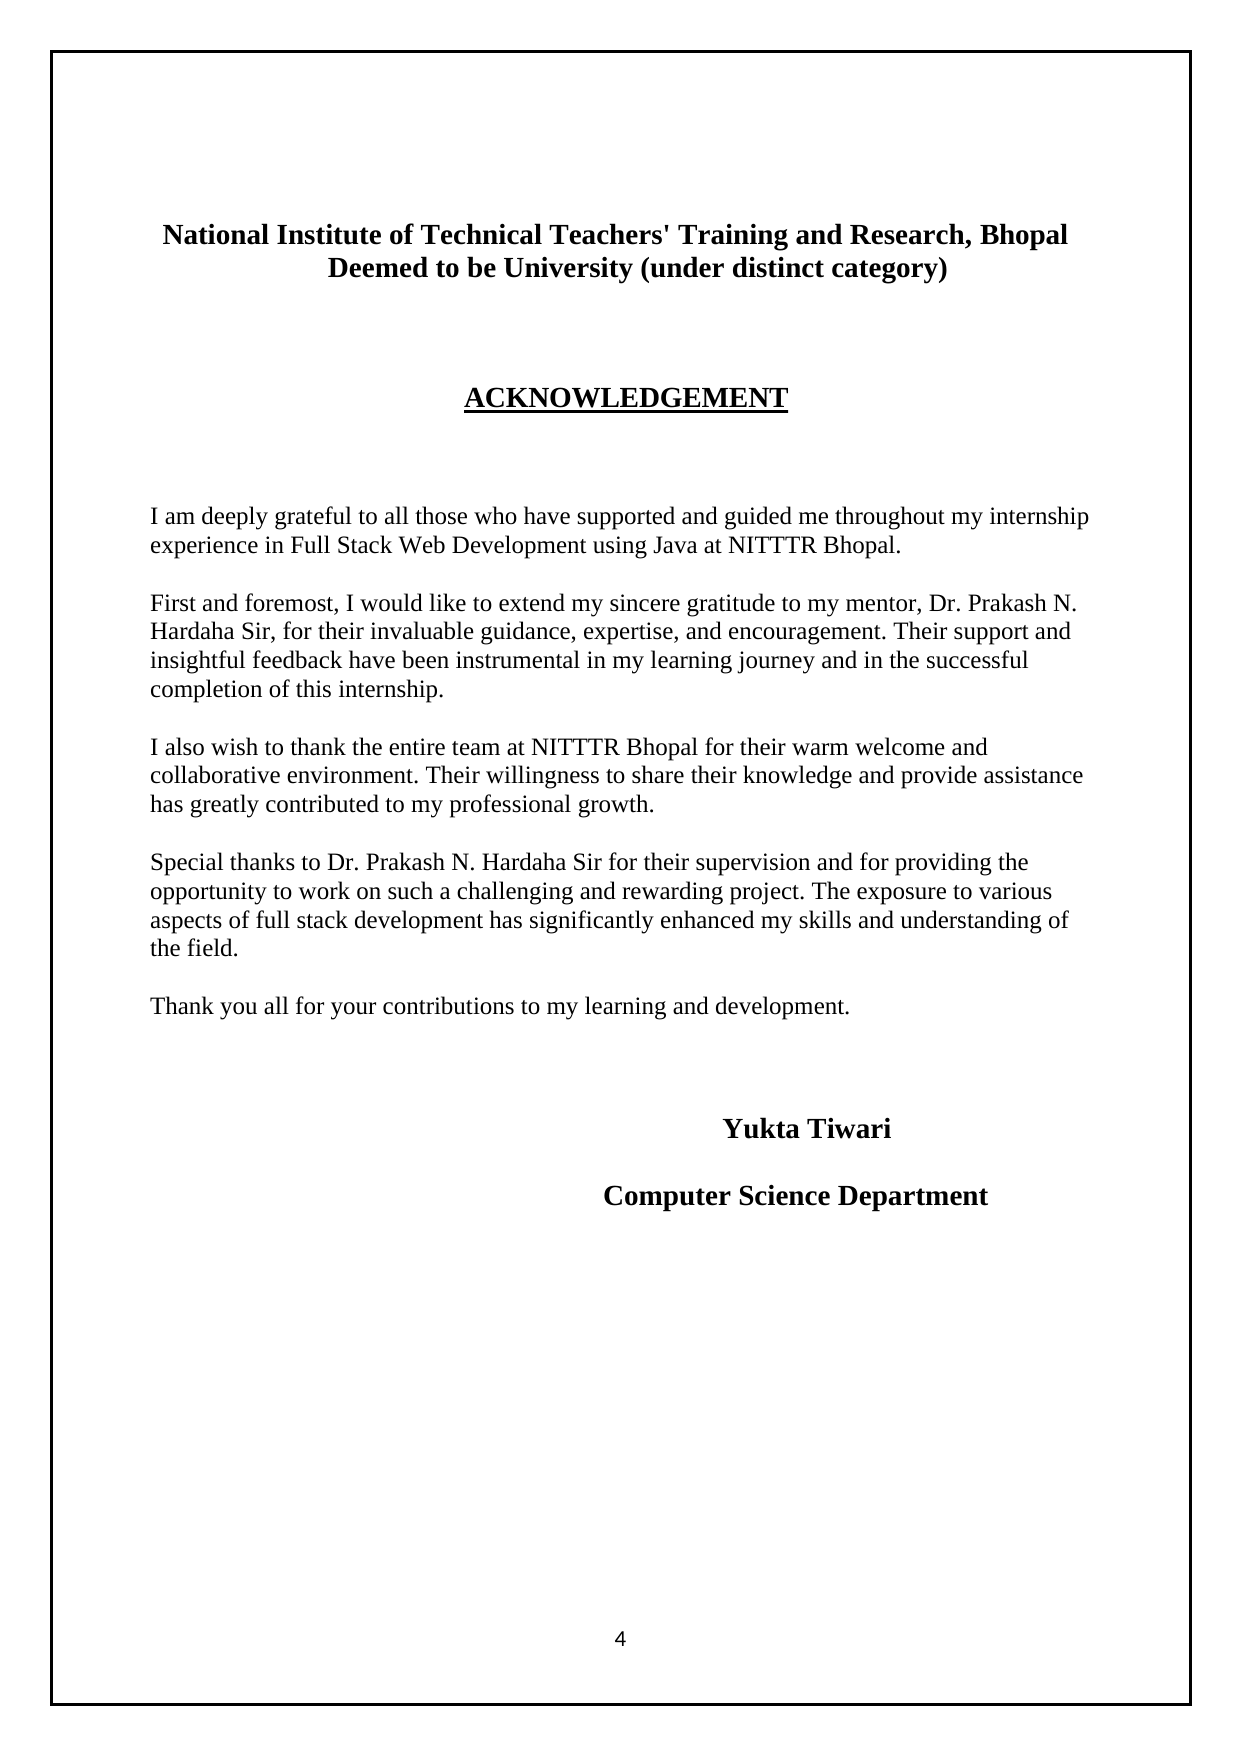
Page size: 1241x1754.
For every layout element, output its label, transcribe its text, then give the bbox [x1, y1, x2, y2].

text Computer Science Department [150, 1178, 989, 1212]
text Thank you all for your contributions to my learning and development. [150, 991, 1090, 1020]
text First and foremost, I would like to extend my sincere gratitude to my mentor, Dr. Prakash N. Hardaha Sir, for their invaluable guidance, expertise, and encouragement. Their support and insightful feedback have been instrumental in my learning journey and in the successful completion of this internship. [150, 588, 1090, 703]
text Deemed to be University (under distinct category) [246, 251, 1029, 284]
text Yukta Tiwari [150, 1111, 989, 1144]
subtitle National Institute of Technical Teachers' Training and Research, Bhopal [150, 217, 1080, 251]
subtitle ACKNOWLEDGEMENT [298, 380, 955, 414]
text I also wish to thank the entire team at NITTTR Bhopal for their warm welcome and collaborative environment. Their willingness to share their knowledge and provide assistance has greatly contributed to my professional growth. [150, 732, 1090, 818]
text Special thanks to Dr. Prakash N. Hardaha Sir for their supervision and for providing the opportunity to work on such a challenging and rewarding project. The exposure to various aspects of full stack development has significantly enhanced my skills and understanding of the field. [150, 847, 1090, 962]
text I am deeply grateful to all those who have supported and guided me throughout my internship experience in Full Stack Web Development using Java at NITTTR Bhopal. [150, 501, 1090, 558]
